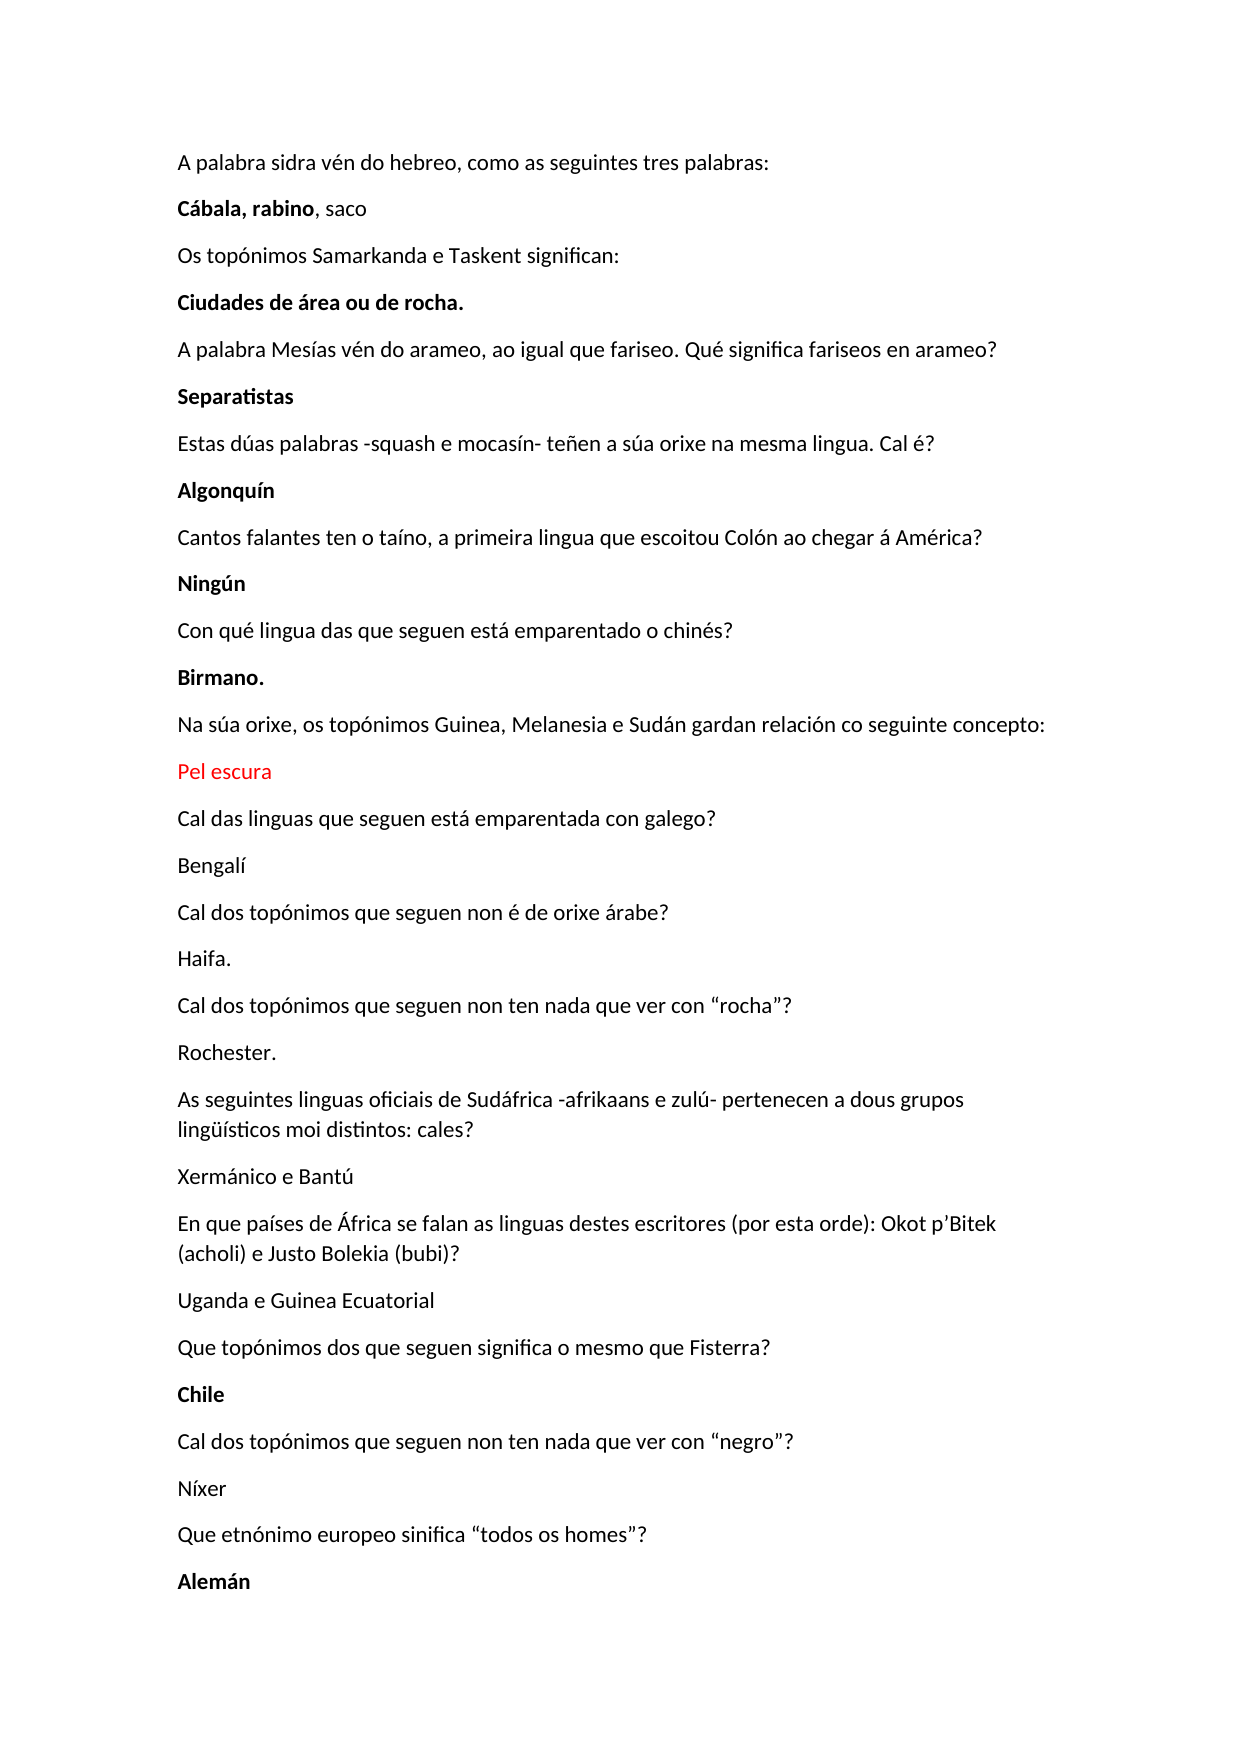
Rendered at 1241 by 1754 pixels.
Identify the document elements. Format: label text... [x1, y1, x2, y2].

text Chile [177, 1380, 1063, 1408]
text Os topónimos Samarkanda e Taskent significan: [177, 241, 1063, 269]
text Bengalí [177, 851, 1063, 879]
text Na súa orixe, os topónimos Guinea, Melanesia e Sudán gardan relación co seguinte concepto: [177, 710, 1063, 738]
text Que topónimos dos que seguen significa o mesmo que Fisterra? [177, 1333, 1063, 1361]
text Cal das linguas que seguen está emparentada con galego? [177, 804, 1063, 832]
text Separatistas [177, 382, 1063, 410]
text Con qué lingua das que seguen está emparentado o chinés? [177, 616, 1063, 644]
text Xermánico e Bantú [177, 1162, 1063, 1190]
text Alemán [177, 1567, 1063, 1595]
text As seguintes linguas oficiais de Sudáfrica -afrikaans e zulú- pertenecen a dous grupos lingüísticos moi distintos: cales? [177, 1085, 1063, 1143]
text Ningún [177, 569, 1063, 597]
text Estas dúas palabras -squash e mocasín- teñen a súa orixe na mesma lingua. Cal é? [177, 429, 1063, 457]
text Cábala, rabino, saco [177, 194, 1063, 222]
text Cal dos topónimos que seguen non é de orixe árabe? [177, 898, 1063, 926]
text Pel escura [177, 757, 1063, 785]
text Cal dos topónimos que seguen non ten nada que ver con “negro”? [177, 1427, 1063, 1455]
text Uganda e Guinea Ecuatorial [177, 1286, 1063, 1314]
text Rochester. [177, 1038, 1063, 1066]
text Algonquín [177, 476, 1063, 504]
text A palabra Mesías vén do arameo, ao igual que fariseo. Qué significa fariseos en arameo? [177, 335, 1063, 363]
text Ciudades de área ou de rocha. [177, 288, 1063, 316]
text A palabra sidra vén do hebreo, como as seguintes tres palabras: [177, 148, 1063, 176]
text En que países de África se falan as linguas destes escritores (por esta orde): Okot p’Bitek (acholi) e Justo Bolekia (bubi)? [177, 1209, 1063, 1267]
text Cal dos topónimos que seguen non ten nada que ver con “rocha”? [177, 991, 1063, 1019]
text Cantos falantes ten o taíno, a primeira lingua que escoitou Colón ao chegar á América? [177, 523, 1063, 551]
text Que etnónimo europeo sinifica “todos os homes”? [177, 1521, 1063, 1548]
text Haifa. [177, 944, 1063, 972]
text Birmano. [177, 663, 1063, 691]
text Níxer [177, 1474, 1063, 1502]
